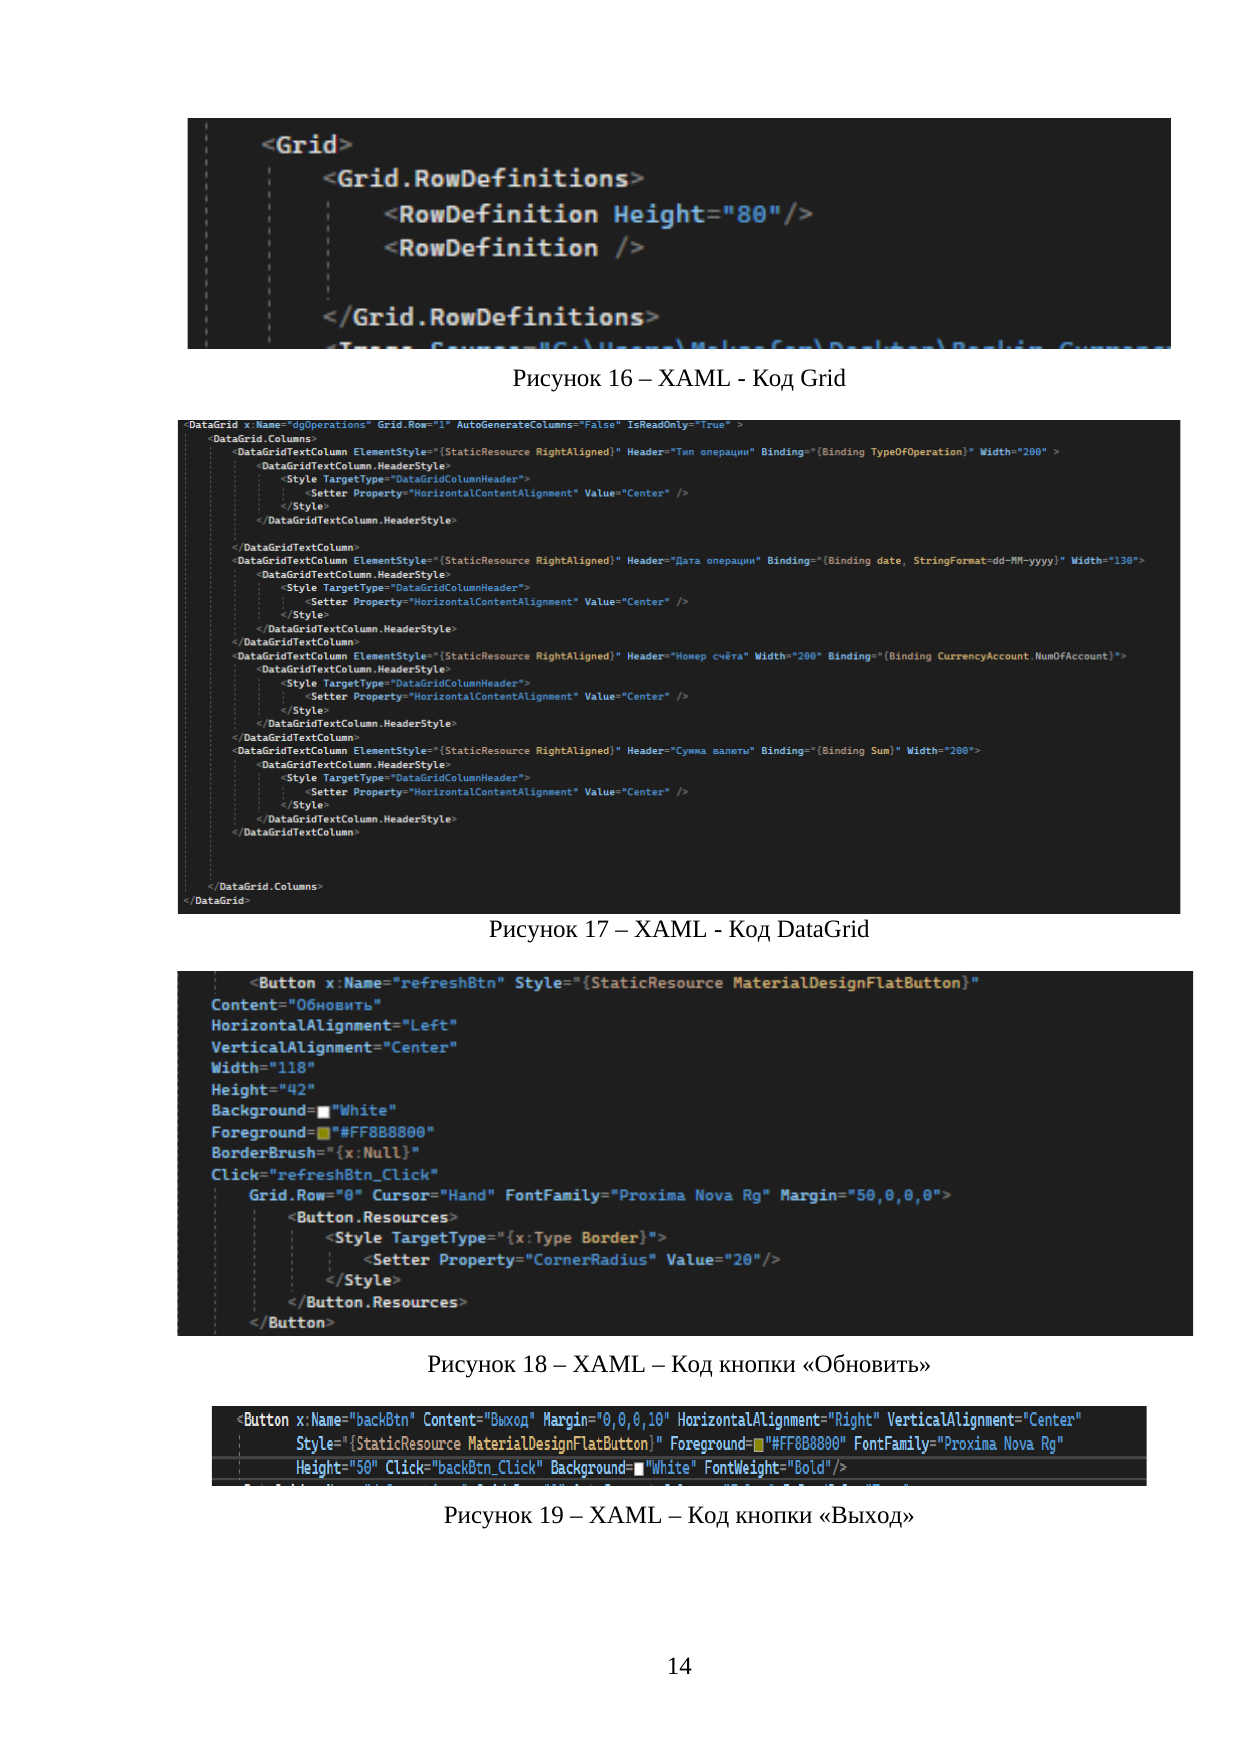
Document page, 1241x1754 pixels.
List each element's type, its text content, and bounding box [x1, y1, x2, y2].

text Рисунок 17 – XAML - Код DataGrid [177, 914, 1181, 943]
picture [177, 971, 1194, 1336]
text Рисунок 19 – XAML – Код кнопки «Выход» [177, 1500, 1181, 1528]
text Рисунок 18 – XAML – Код кнопки «Обновить» [177, 1349, 1181, 1378]
picture [211, 1406, 1147, 1486]
picture [177, 420, 1181, 914]
text Рисунок 16 – XAML - Код Grid [177, 363, 1181, 391]
picture [187, 118, 1171, 349]
